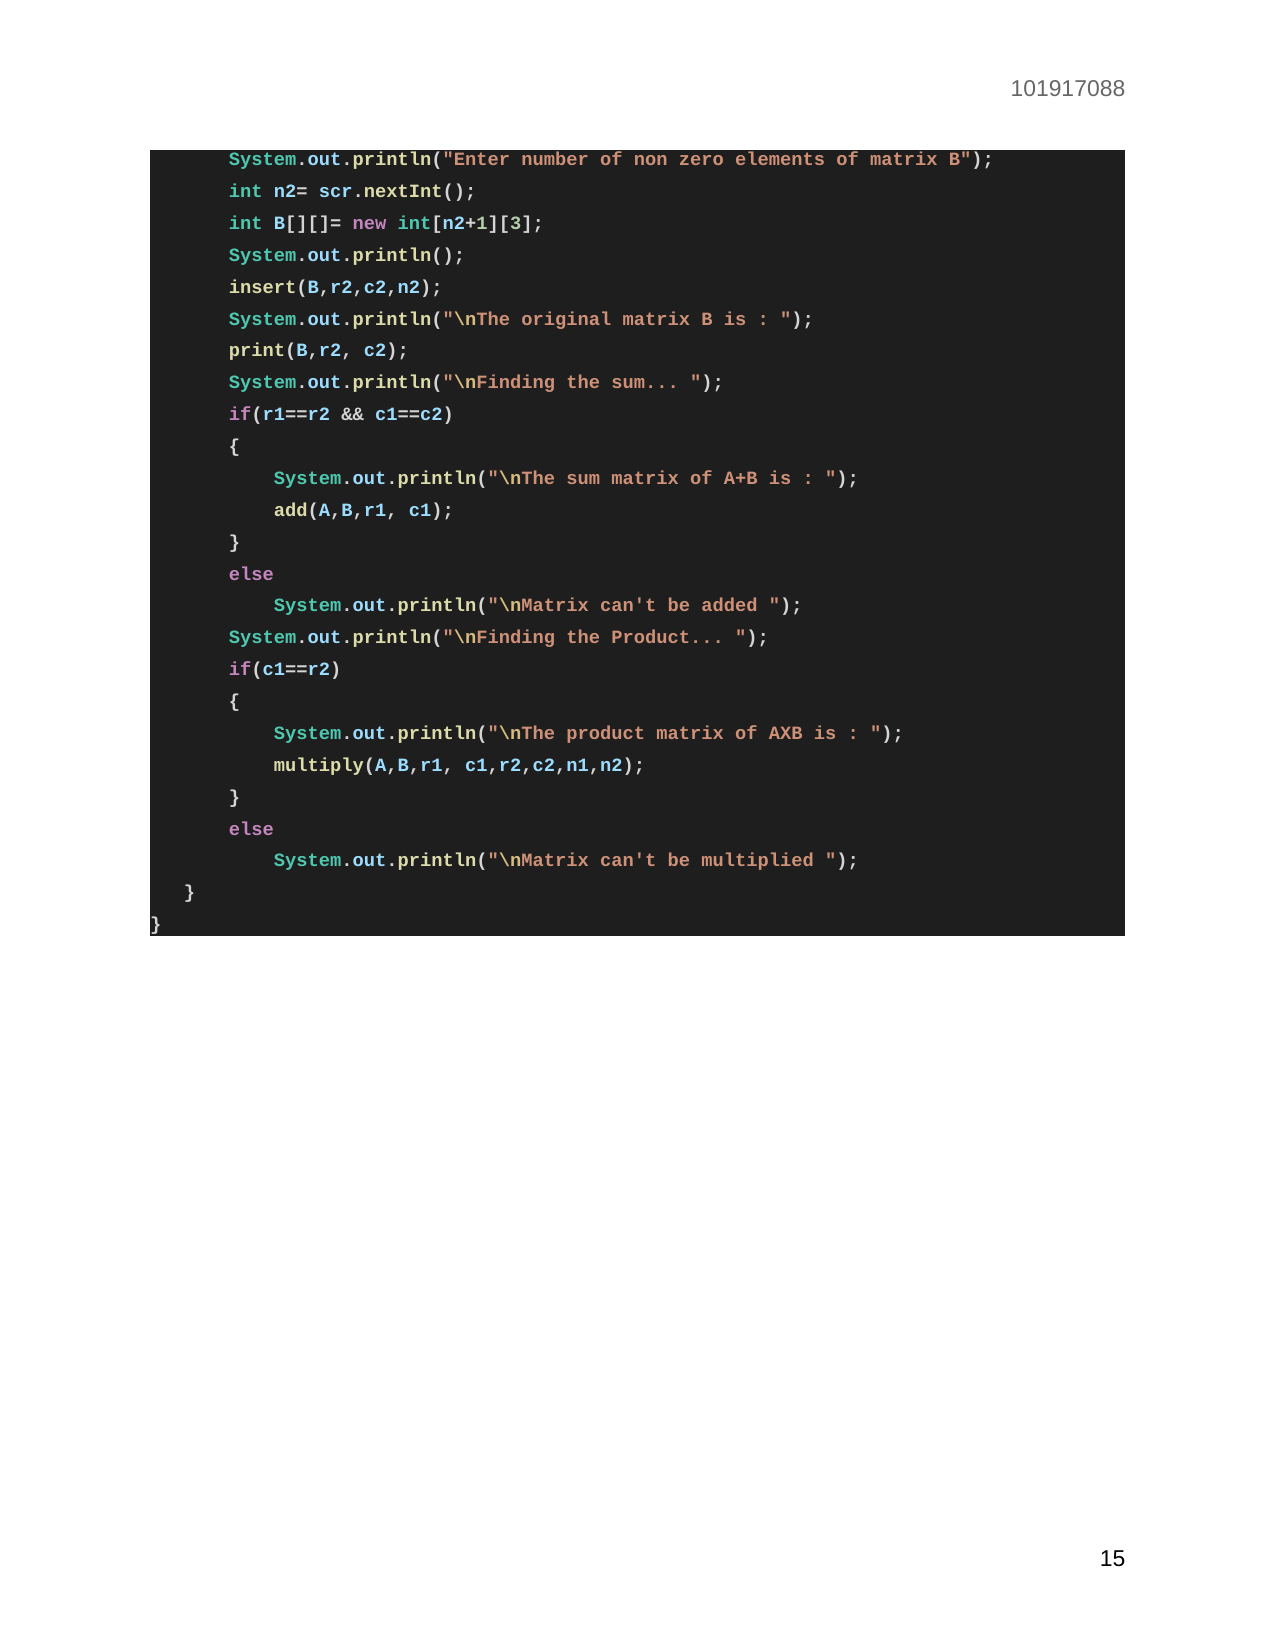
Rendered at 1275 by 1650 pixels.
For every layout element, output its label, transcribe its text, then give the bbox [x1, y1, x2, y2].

text print(B,r2, c2); [150, 341, 1125, 362]
text else [150, 819, 1125, 841]
text System.out.println("\nThe product matrix of AXB is : "); [150, 724, 1125, 745]
text multiply(A,B,r1, c1,r2,c2,n1,n2); [150, 756, 1125, 777]
text System.out.println("\nFinding the Product... "); [150, 628, 1125, 649]
text int B[][]= new int[n2+1][3]; [150, 214, 1125, 235]
text System.out.println(); [150, 246, 1125, 267]
text } [150, 532, 1125, 554]
text System.out.println("Enter number of non zero elements of matrix B"); [150, 150, 1125, 171]
text if(r1==r2 && c1==c2) [150, 405, 1125, 426]
text add(A,B,r1, c1); [150, 501, 1125, 522]
text System.out.println("\nThe original matrix B is : "); [150, 309, 1125, 331]
text } [150, 787, 1125, 809]
text { [150, 437, 1125, 458]
text System.out.println("\nMatrix can't be added "); [150, 596, 1125, 617]
text } [150, 915, 1125, 936]
text } [150, 883, 1125, 904]
text System.out.println("\nMatrix can't be multiplied "); [150, 851, 1125, 872]
text insert(B,r2,c2,n2); [150, 277, 1125, 299]
text System.out.println("\nThe sum matrix of A+B is : "); [150, 469, 1125, 490]
text else [150, 564, 1125, 586]
text int n2= scr.nextInt(); [150, 182, 1125, 203]
text if(c1==r2) [150, 660, 1125, 681]
text System.out.println("\nFinding the sum... "); [150, 373, 1125, 394]
text { [150, 692, 1125, 713]
